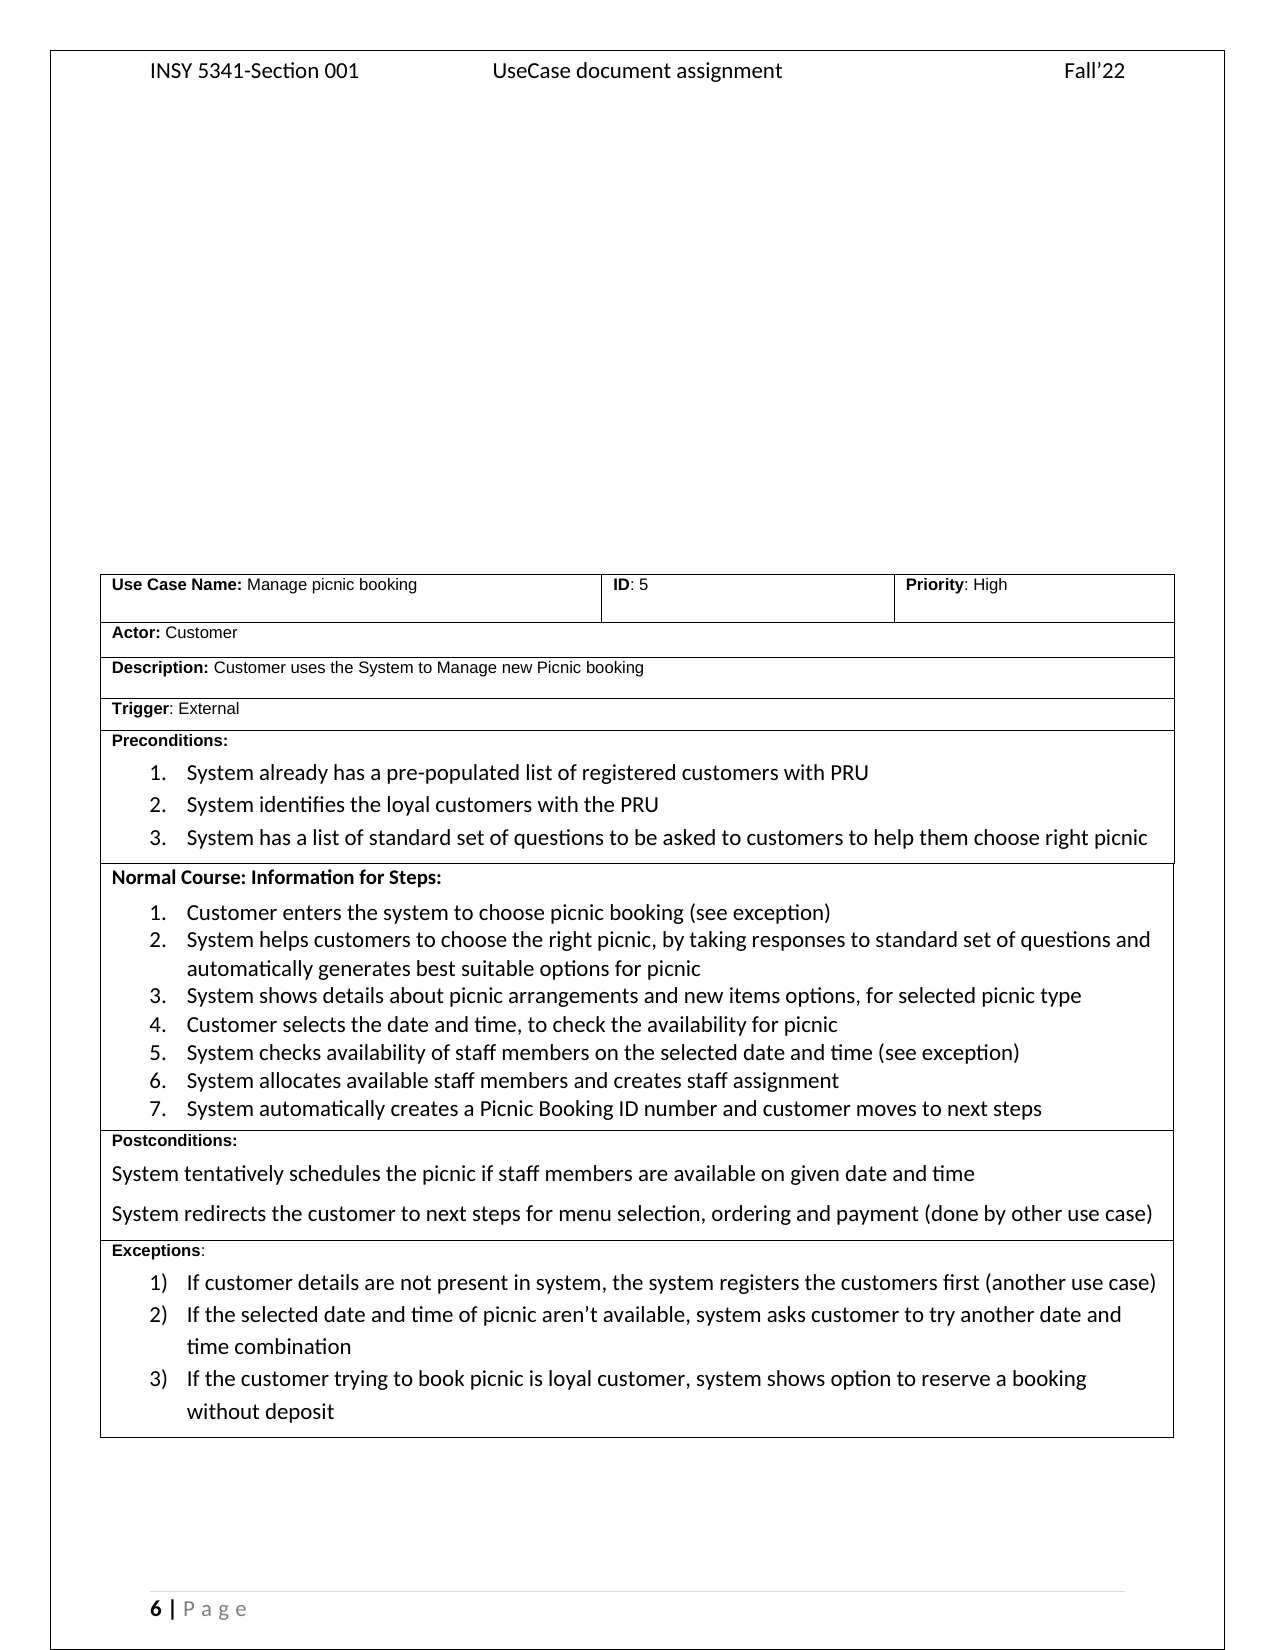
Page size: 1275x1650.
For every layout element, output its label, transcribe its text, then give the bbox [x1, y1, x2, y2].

table_cell Preconditions: System already has a pre-populated list of registered customers with PRU System identifies the loyal customers with the PRU System has a list of standard set of questions to be asked to customers to help them choose right picnic [101, 731, 1174, 863]
table_cell Trigger: External [101, 699, 1174, 730]
table_cell Exceptions: If customer details are not present in system, the system registers the customers first (another use case) If the selected date and time of picnic aren’t available, system asks customer to try another date and time combination If the customer trying to book picnic is loyal customer, system shows option to reserve a booking without deposit [101, 1241, 1173, 1437]
table_cell Description: Customer uses the System to Manage new Picnic booking [101, 658, 1174, 698]
table_header Use Case Name: Manage picnic booking [101, 575, 601, 622]
table_header ID: 5 [602, 575, 894, 622]
table_cell Postconditions: System tentatively schedules the picnic if staff members are available on given date and time System redirects the customer to next steps for menu selection, ordering and payment (done by other use case) [101, 1131, 1173, 1239]
table_cell Actor: Customer [101, 623, 1174, 657]
table_header Priority: High [895, 575, 1174, 622]
table_cell Normal Course: Information for Steps: Customer enters the system to choose picnic booking (see exception) System helps customers to choose the right picnic, by taking responses to standard set of questions and automatically generates best suitable options for picnic System shows details about picnic arrangements and new items options, for selected picnic type Customer selects the date and time, to check the availability for picnic System checks availability of staff members on the selected date and time (see exception) System allocates available staff members and creates staff assignment System automatically creates a Picnic Booking ID number and customer moves to next steps [101, 864, 1173, 1130]
